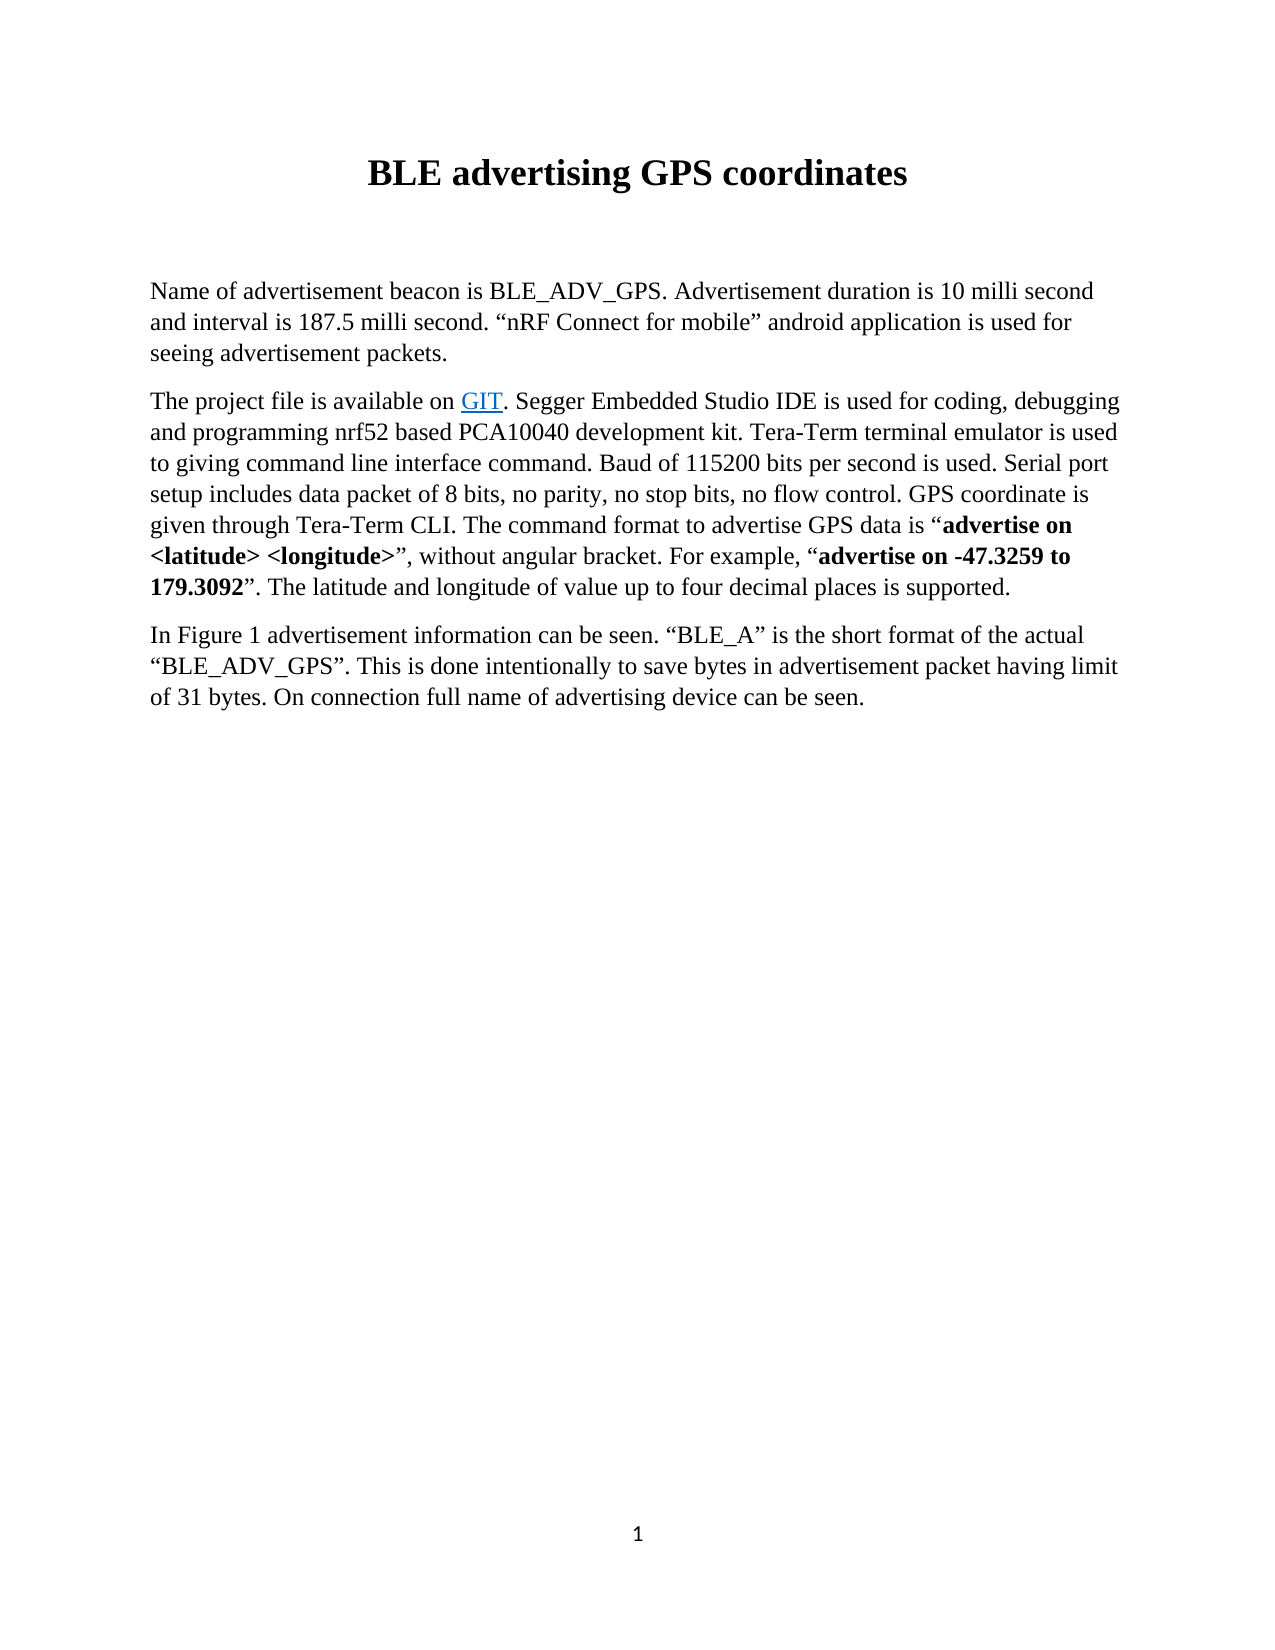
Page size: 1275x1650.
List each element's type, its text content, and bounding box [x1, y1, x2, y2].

text The project file is available on GIT. Segger Embedded Studio IDE is used for coding, debugging and programming nrf52 based PCA10040 development kit. Tera-Term terminal emulator is used to giving command line interface command. Baud of 115200 bits per second is used. Serial port setup includes data packet of 8 bits, no parity, no stop bits, no flow control. GPS coordinate is given through Tera-Term CLI. The command format to advertise GPS data is “advertise on <latitude> <longitude>”, without angular bracket. For example, “advertise on -47.3259 to 179.3092”. The latitude and longitude of value up to four decimal places is supported. [150, 386, 1125, 601]
text Name of advertisement beacon is BLE_ADV_GPS. Advertisement duration is 10 milli second and interval is 187.5 milli second. “nRF Connect for mobile” android application is used for seeing advertisement packets. [150, 276, 1125, 367]
text In Figure 1 advertisement information can be seen. “BLE_A” is the short format of the actual “BLE_ADV_GPS”. This is done intentionally to save bytes in advertisement packet having limit of 31 bytes. On connection full name of advertising device can be seen. [150, 620, 1125, 711]
text BLE advertising GPS coordinates [150, 150, 1125, 193]
